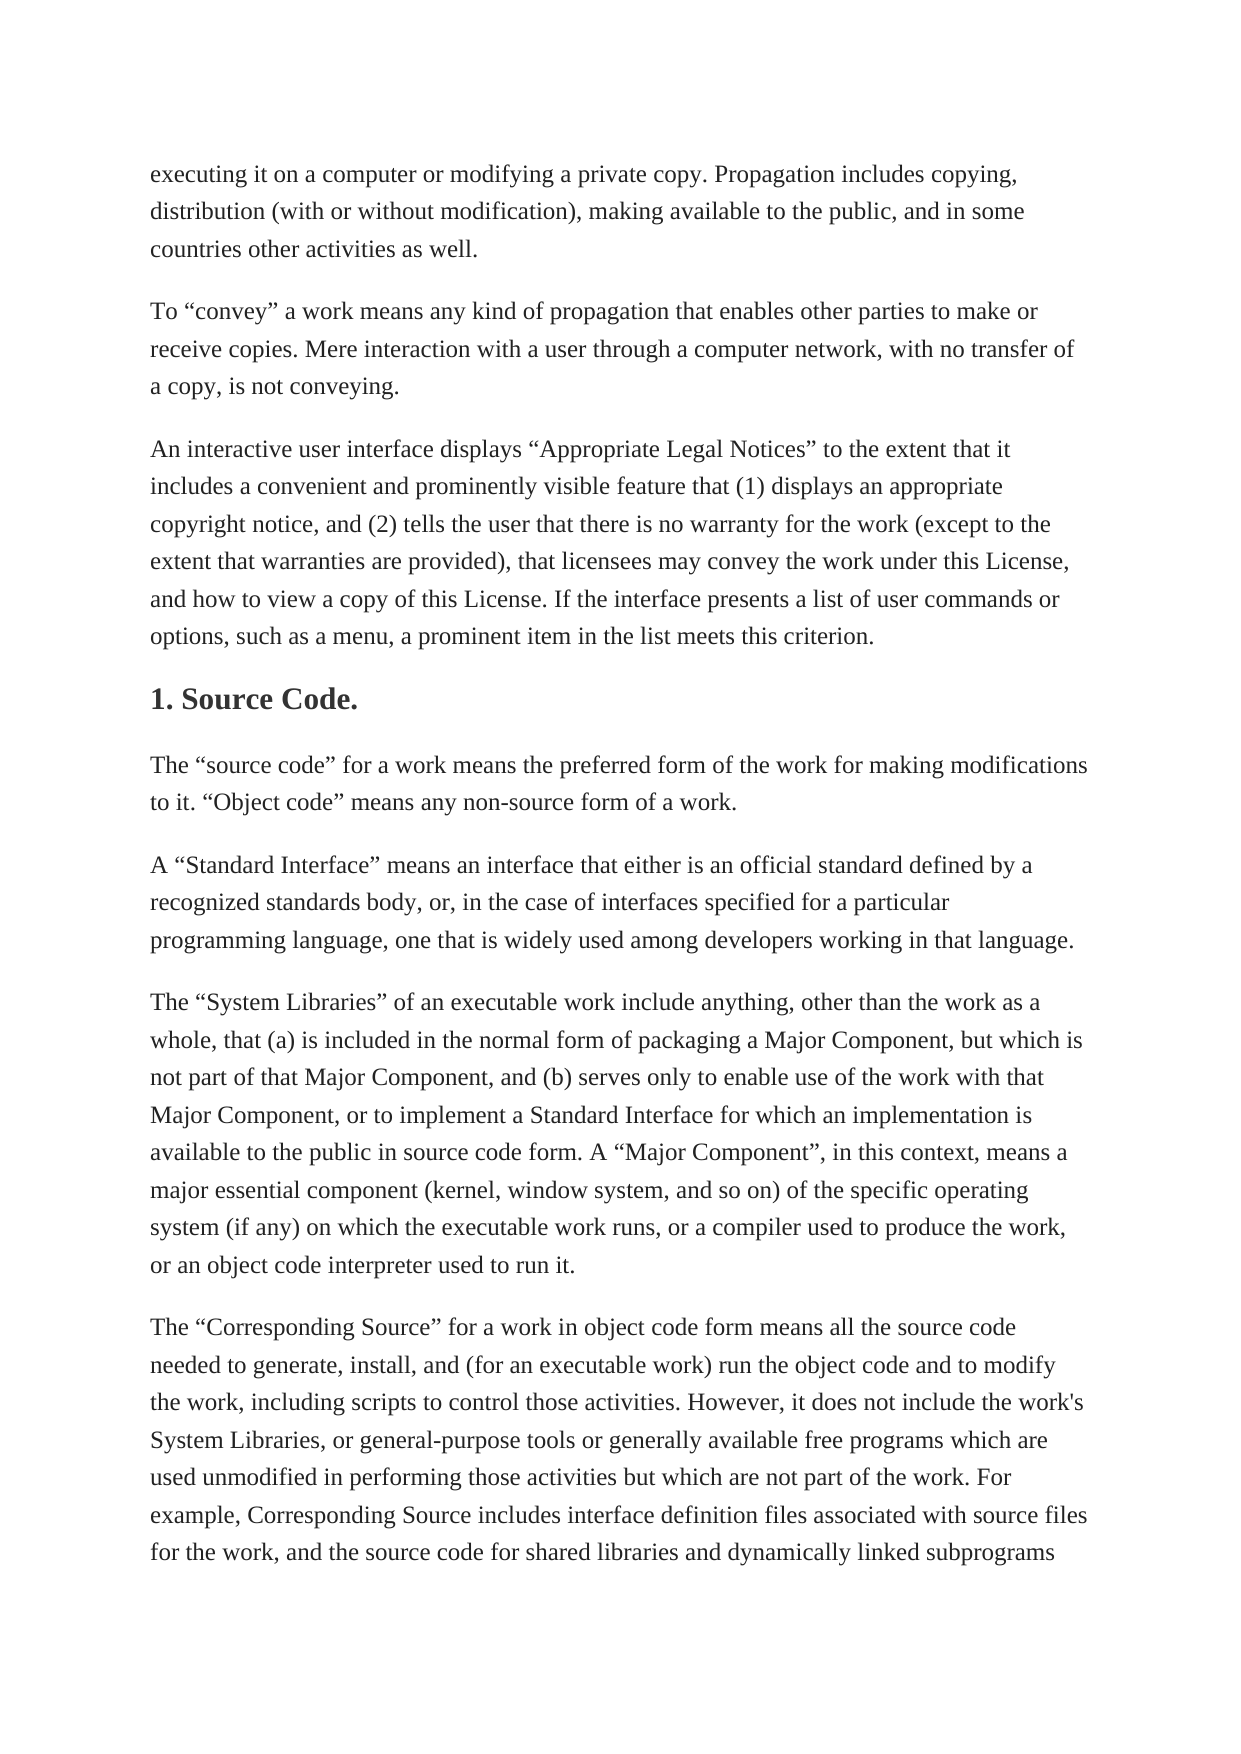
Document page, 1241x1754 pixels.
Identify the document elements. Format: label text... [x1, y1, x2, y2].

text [150, 1303, 1090, 1566]
text 1. Source Code. [150, 680, 1090, 716]
text An interactive user interface displays “Appropriate Legal Notices” to the extent that it includes a convenient and prominently visible feature that (1) displays an appropriate copyright notice, and (2) tells the user that there is no warranty for the work (except to the extent that warranties are provided), that licensees may convey the work under this License, and how to view a copy of this License. If the interface presents a list of user commands or options, such as a menu, a prominent item in the list meets this criterion. [150, 425, 1090, 650]
text The “source code” for a work means the preferred form of the work for making modifications to it. “Object code” means any non-source form of a work. [150, 741, 1090, 816]
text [150, 150, 1090, 262]
text A “Standard Interface” means an interface that either is an official standard defined by a recognized standards body, or, in the case of interfaces specified for a particular programming language, one that is widely used among developers working in that language. [150, 841, 1090, 953]
text To “convey” a work means any kind of propagation that enables other parties to make or receive copies. Mere interaction with a user through a computer network, with no transfer of a copy, is not conveying. [150, 287, 1090, 400]
text The “System Libraries” of an executable work include anything, other than the work as a whole, that (a) is included in the normal form of packaging a Major Component, but which is not part of that Major Component, and (b) serves only to enable use of the work with that Major Component, or to implement a Standard Interface for which an implementation is available to the public in source code form. A “Major Component”, in this context, means a major essential component (kernel, window system, and so on) of the specific operating system (if any) on which the executable work runs, or a compiler used to produce the work, or an object code interpreter used to run it. [150, 978, 1090, 1278]
